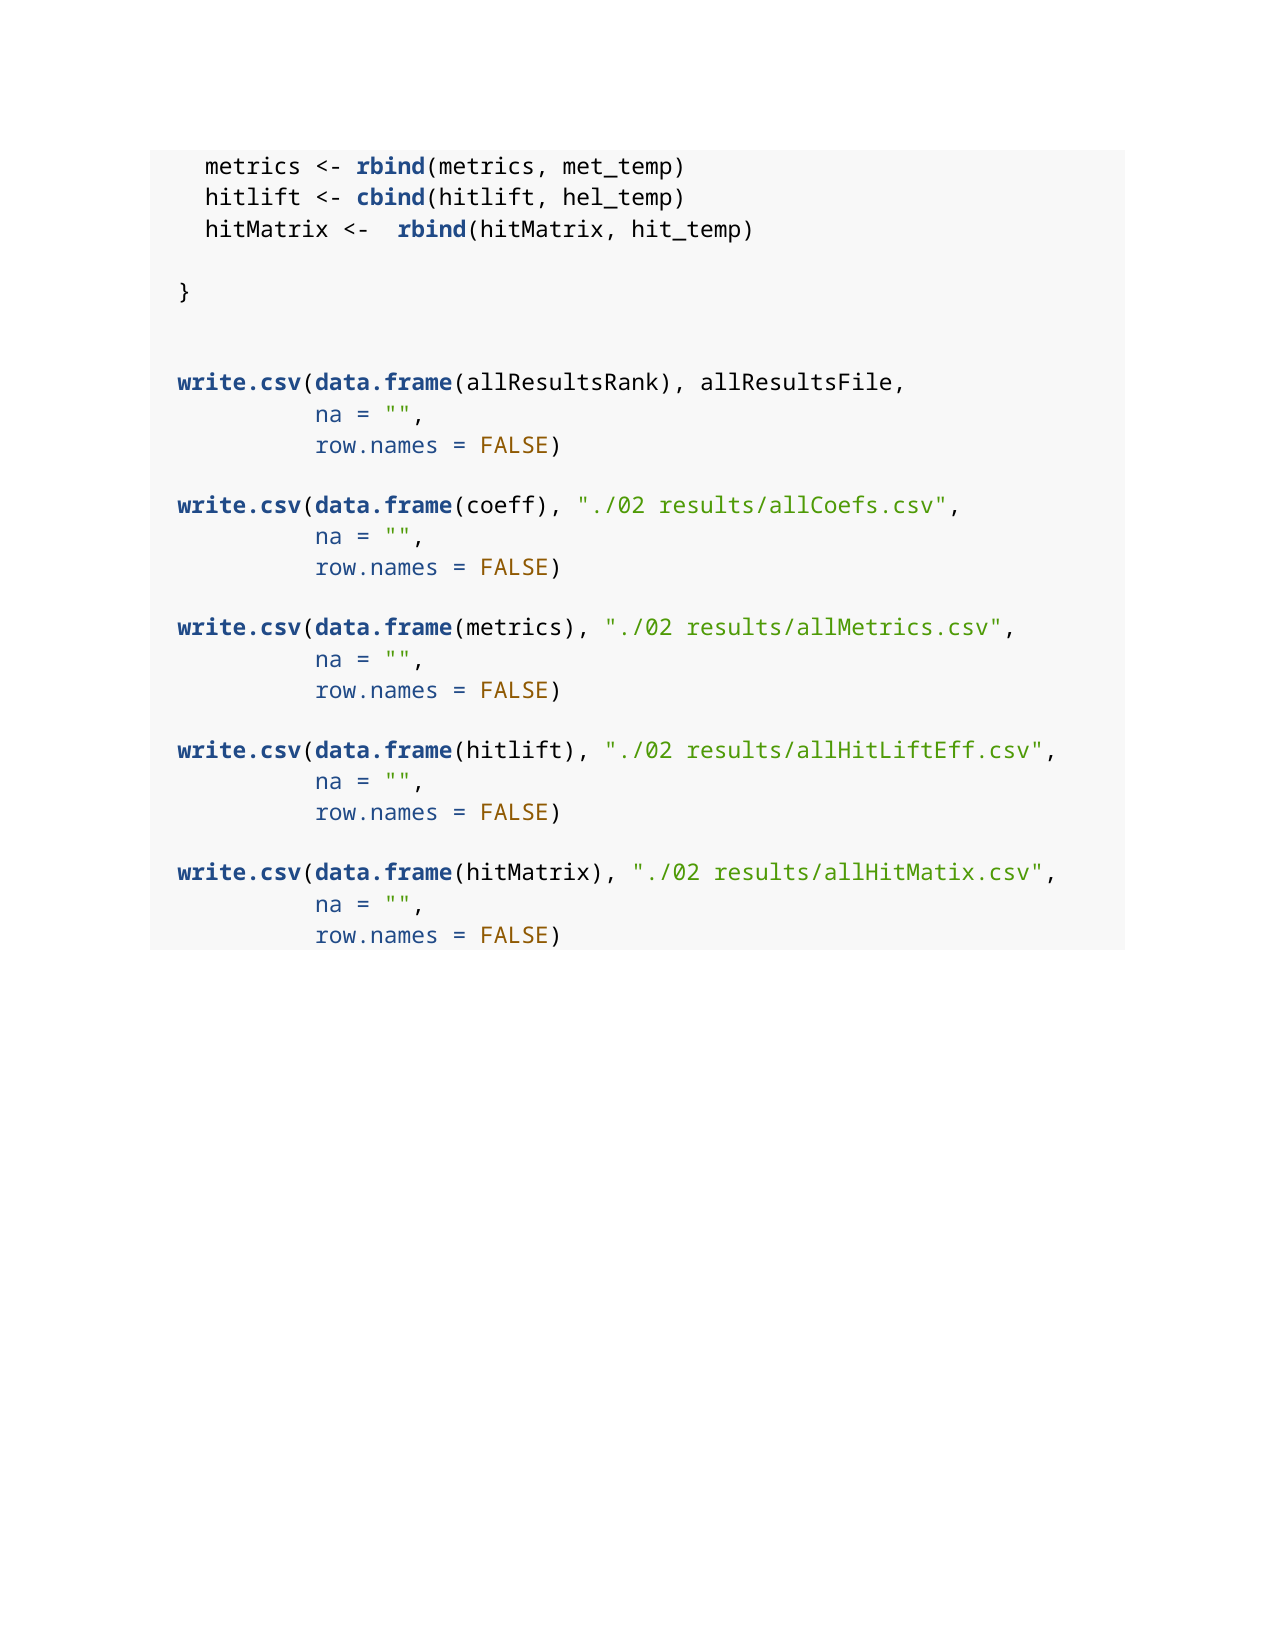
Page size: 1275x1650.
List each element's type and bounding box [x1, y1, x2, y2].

text [150, 150, 1125, 950]
